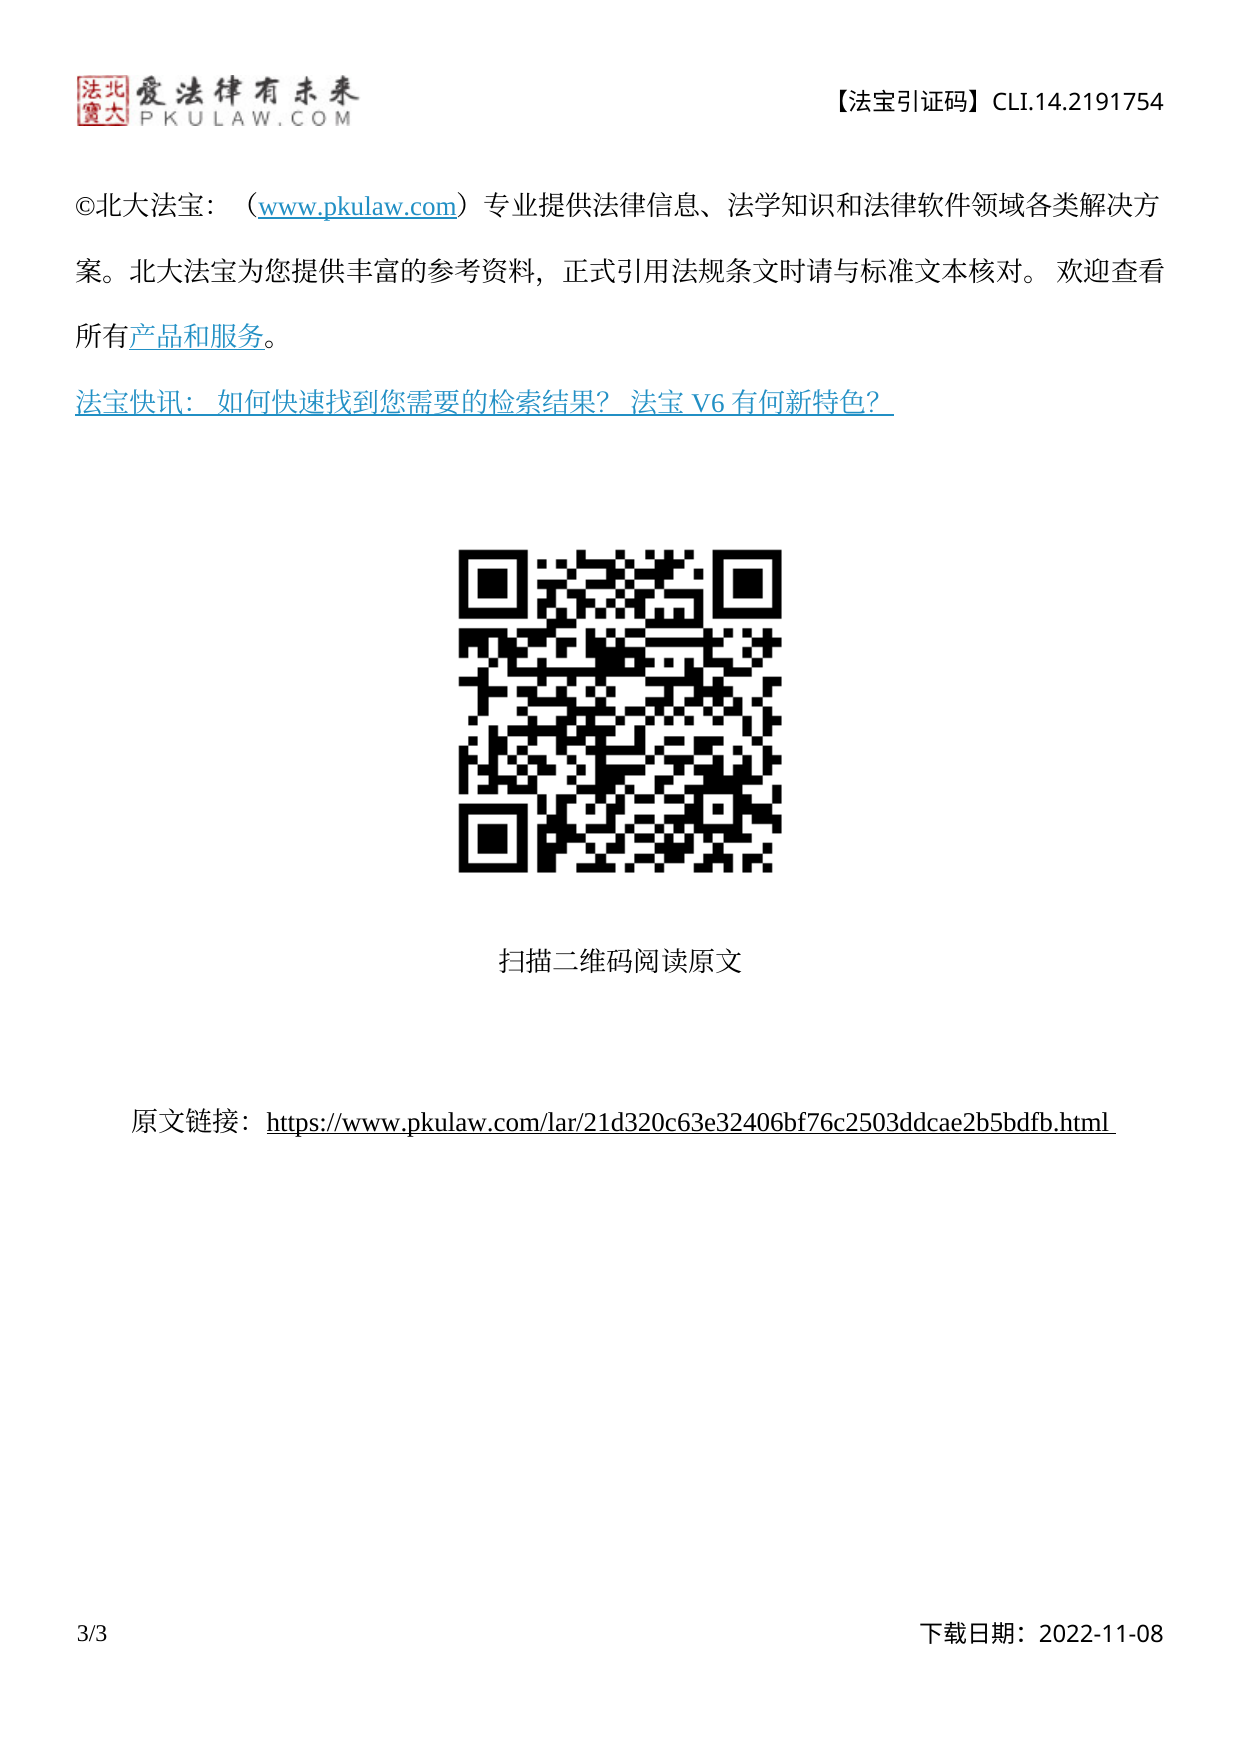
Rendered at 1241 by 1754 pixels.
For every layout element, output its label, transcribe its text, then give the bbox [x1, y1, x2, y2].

text ©北大法宝：（www.pkulaw.com）专业提供法律信息、法学知识和法律软件领域各类解决方案。北大法宝为您提供丰富的参考资料，正式引用法规条文时请与标准文本核对。 欢迎查看所有产品和服务。 法宝快讯： 如何快速找到您需要的检索结果？ 法宝 V6 有何新特色？ [75, 156, 1165, 418]
text 原文链接：https://www.pkulaw.com/lar/21d320c63e32406bf76c2503ddcae2b5bdfb.html [75, 1071, 1165, 1137]
picture [76, 75, 361, 126]
text 扫描二维码阅读原文 [169, 912, 1071, 978]
picture [420, 511, 821, 912]
